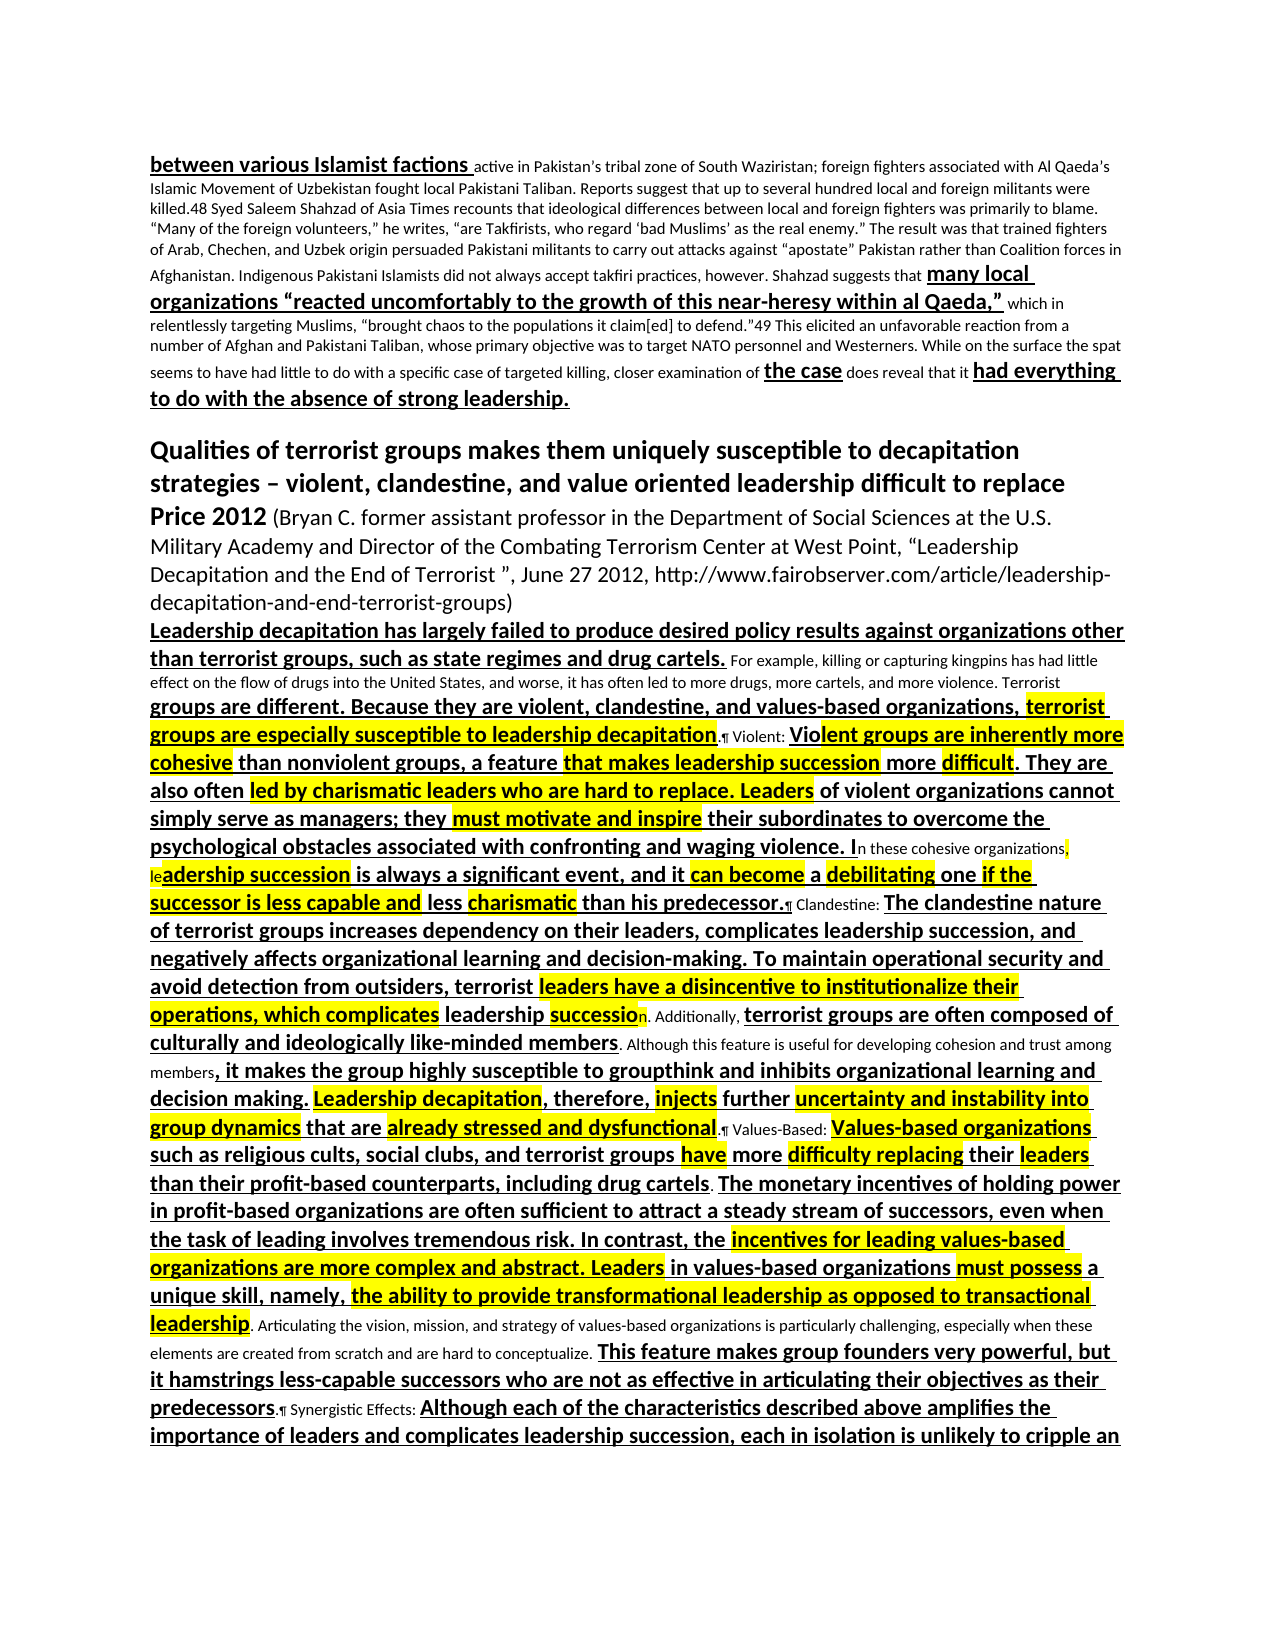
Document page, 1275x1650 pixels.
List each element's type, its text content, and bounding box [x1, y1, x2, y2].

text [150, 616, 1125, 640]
text Price 2012 (Bryan C. former assistant professor in the Department of Social Sciences at the U.S. Military Academy and Director of the Combating Terrorism Center at West Point, “Leadership Decapitation and the End of Terrorist ”, June 27 2012, http://www.fairobserver.com/article/leadership-decapitation-and-end-terrorist-groups) [150, 499, 1125, 616]
subtitle Qualities of terrorist groups makes them uniquely susceptible to decapitation strategies – violent, clandestine, and value oriented leadership difficult to replace [150, 433, 1125, 499]
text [150, 150, 1125, 412]
